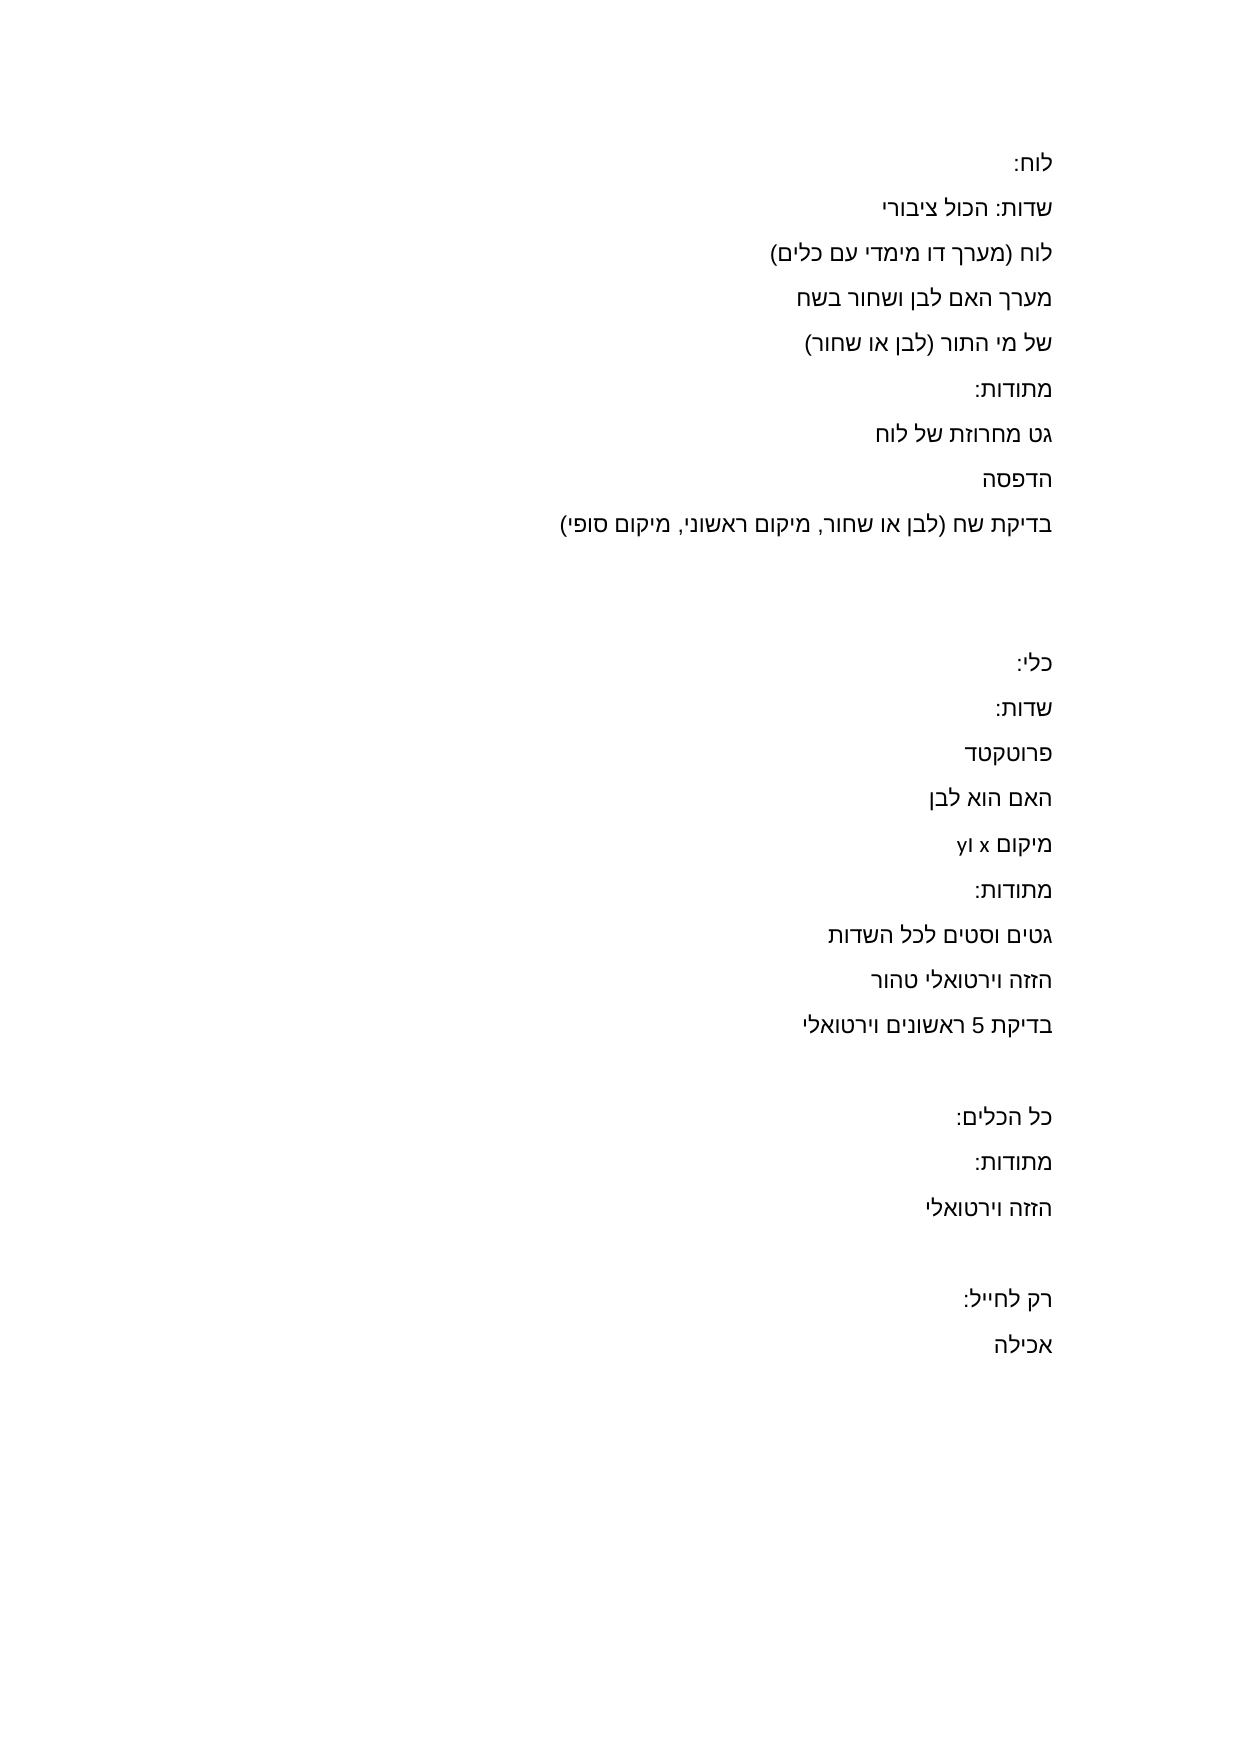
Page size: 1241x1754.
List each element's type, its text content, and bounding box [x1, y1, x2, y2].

text הדפסה [187, 466, 1053, 492]
text מערך האם לבן ושחור בשח [187, 285, 1053, 312]
text מיקום x וy [187, 830, 1053, 858]
text כלי: [187, 650, 1053, 676]
text גטים וסטים לכל השדות [187, 922, 1053, 948]
text לוח (מערך דו מימדי עם כלים) [187, 240, 1053, 267]
text מתודות: [187, 877, 1053, 903]
text פרוטקטד [187, 740, 1053, 766]
text רק לחייל: [187, 1286, 1053, 1313]
text גט מחרוזת של לוח [187, 421, 1053, 447]
text שדות: הכול ציבורי [187, 195, 1053, 221]
text הזזה וירטואלי טהור [187, 967, 1053, 993]
text מתודות: [187, 376, 1053, 402]
text לוח: [187, 150, 1053, 176]
text שדות: [187, 695, 1053, 721]
text של מי התור (לבן או שחור) [187, 330, 1053, 357]
text אכילה [187, 1332, 1053, 1358]
text כל הכלים: [187, 1104, 1053, 1131]
text הזזה וירטואלי [187, 1194, 1053, 1221]
text בדיקת 5 ראשונים וירטואלי [187, 1012, 1053, 1039]
text בדיקת שח (לבן או שחור, מיקום ראשוני, מיקום סופי) [187, 511, 1053, 537]
text מתודות: [187, 1149, 1053, 1176]
text האם הוא לבן [187, 785, 1053, 811]
